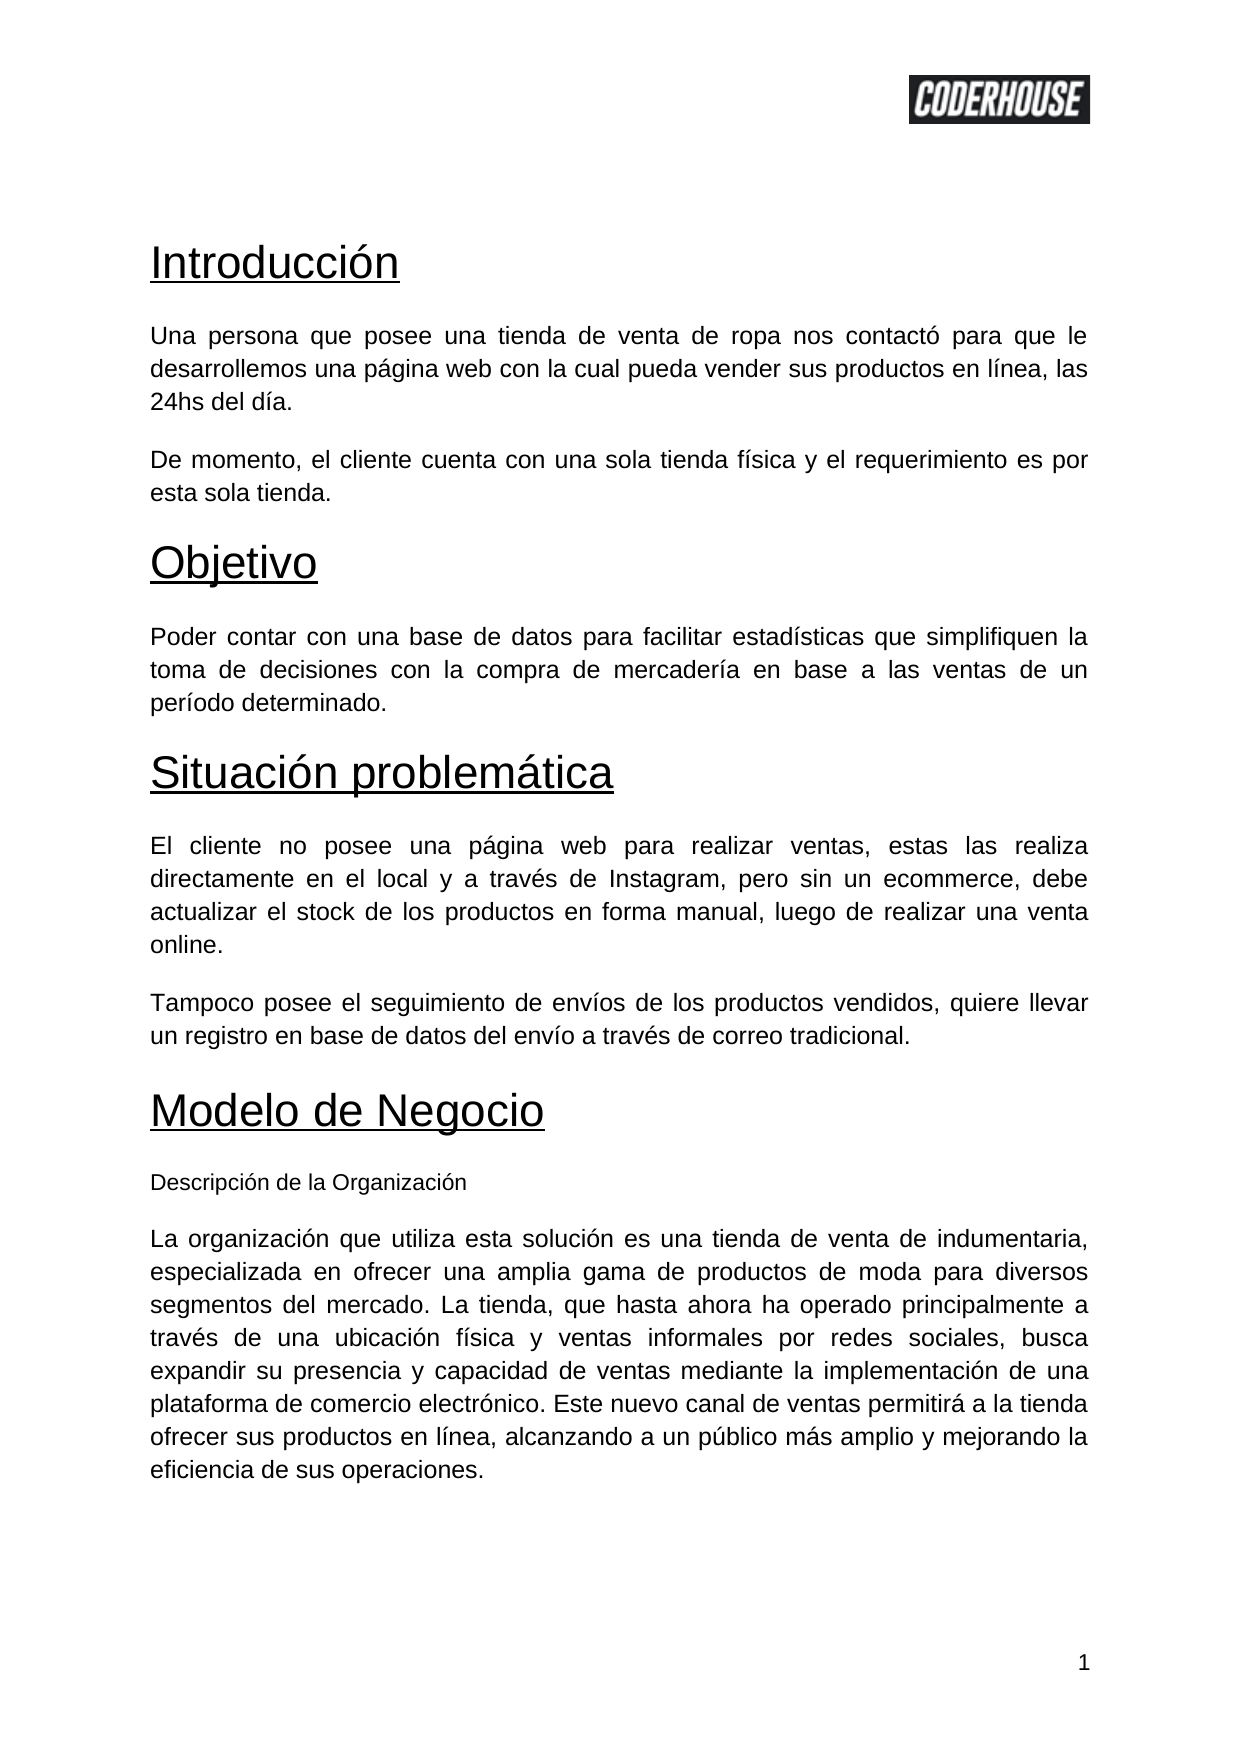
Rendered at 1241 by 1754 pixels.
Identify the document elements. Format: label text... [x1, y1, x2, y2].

text Situación problemática [150, 746, 1090, 798]
text Poder contar con una base de datos para facilitar estadísticas que simplifiquen la toma de decisiones con la compra de mercadería en base a las ventas de un período determinado. [150, 622, 1090, 716]
picture [909, 75, 1091, 124]
subtitle Modelo de Negocio [150, 1083, 1090, 1136]
text La organización que utiliza esta solución es una tienda de venta de indumentaria, especializada en ofrecer una amplia gama de productos de moda para diversos segmentos del mercado. La tienda, que hasta ahora ha operado principalmente a través de una ubicación física y ventas informales por redes sociales, busca expandir su presencia y capacidad de ventas mediante la implementación de una plataforma de comercio electrónico. Este nuevo canal de ventas permitirá a la tienda ofrecer sus productos en línea, alcanzando a un público más amplio y mejorando la eficiencia de sus operaciones. [150, 1224, 1090, 1484]
text Introducción [150, 235, 1090, 288]
text De momento, el cliente cuenta con una sola tienda física y el requerimiento es por esta sola tienda. [150, 445, 1090, 507]
text Tampoco posee el seguimiento de envíos de los productos vendidos, quiere llevar un registro en base de datos del envío a través de correo tradicional. [150, 988, 1090, 1050]
subtitle Descripción de la Organización [150, 1169, 1090, 1195]
text Una persona que posee una tienda de venta de ropa nos contactó para que le desarrollemos una página web con la cual pueda vender sus productos en línea, las 24hs del día. [150, 321, 1090, 416]
text El cliente no posee una página web para realizar ventas, estas las realiza directamente en el local y a través de Instagram, pero sin un ecommerce, debe actualizar el stock de los productos en forma manual, luego de realizar una venta online. [150, 831, 1090, 959]
text Objetivo [150, 536, 1090, 589]
